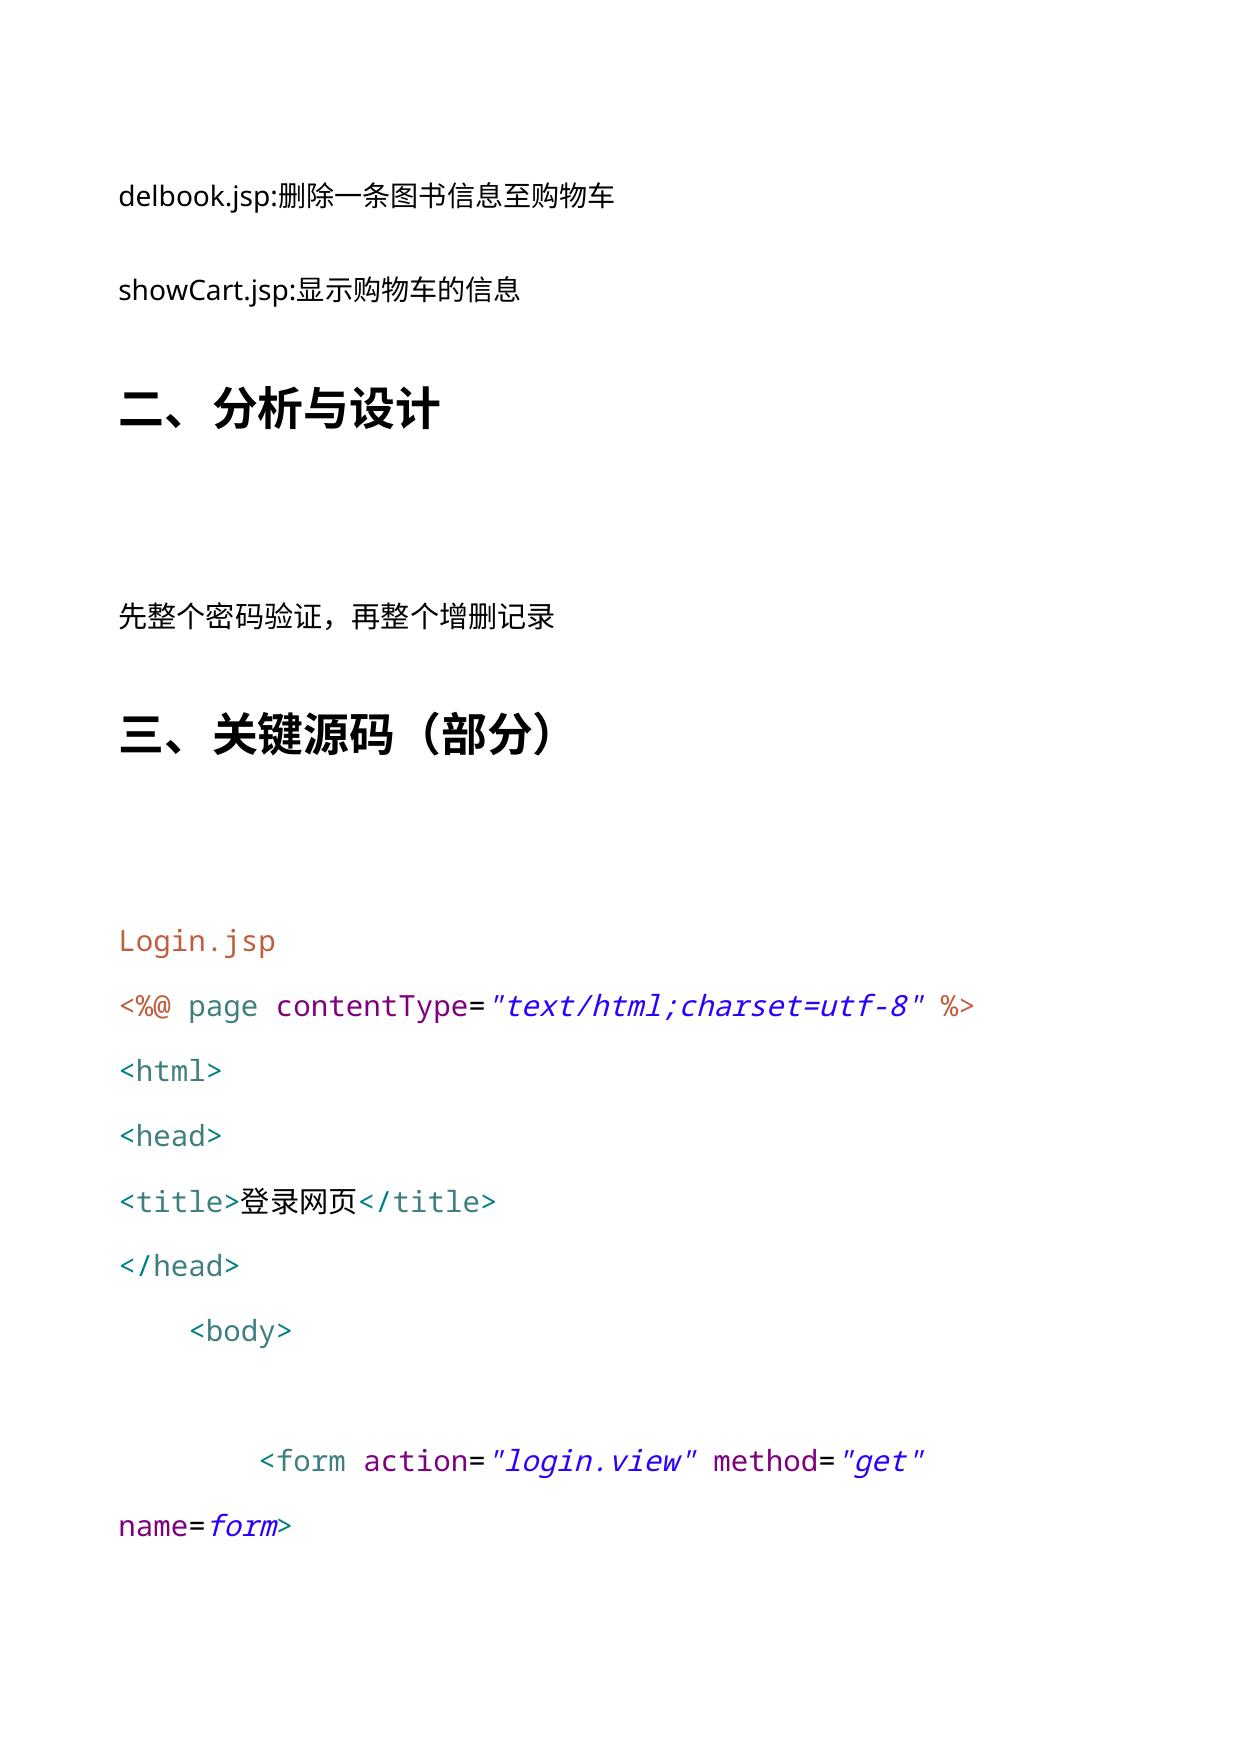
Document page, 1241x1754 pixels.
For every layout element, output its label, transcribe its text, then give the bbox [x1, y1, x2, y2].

text showCart.jsp:显示购物车的信息 [118, 256, 1093, 321]
text <body> [118, 1298, 1093, 1363]
text <title>登录网页</title> [118, 1168, 1093, 1233]
text </head> [118, 1233, 1093, 1298]
text <head> [118, 1103, 1093, 1168]
text 先整个密码验证，再整个增删记录 [118, 582, 1093, 647]
text <html> [118, 1038, 1093, 1103]
subtitle 关键源码（部分） [118, 682, 1093, 780]
text Login.jsp [118, 908, 1093, 973]
text <form action="login.view" method="get" name=form> [118, 1428, 1093, 1558]
text <%@ page contentType="text/html;charset=utf-8" %> [118, 973, 1093, 1038]
text delbook.jsp:删除一条图书信息至购物车 [118, 162, 1093, 227]
subtitle 分析与设计 [118, 357, 1093, 454]
